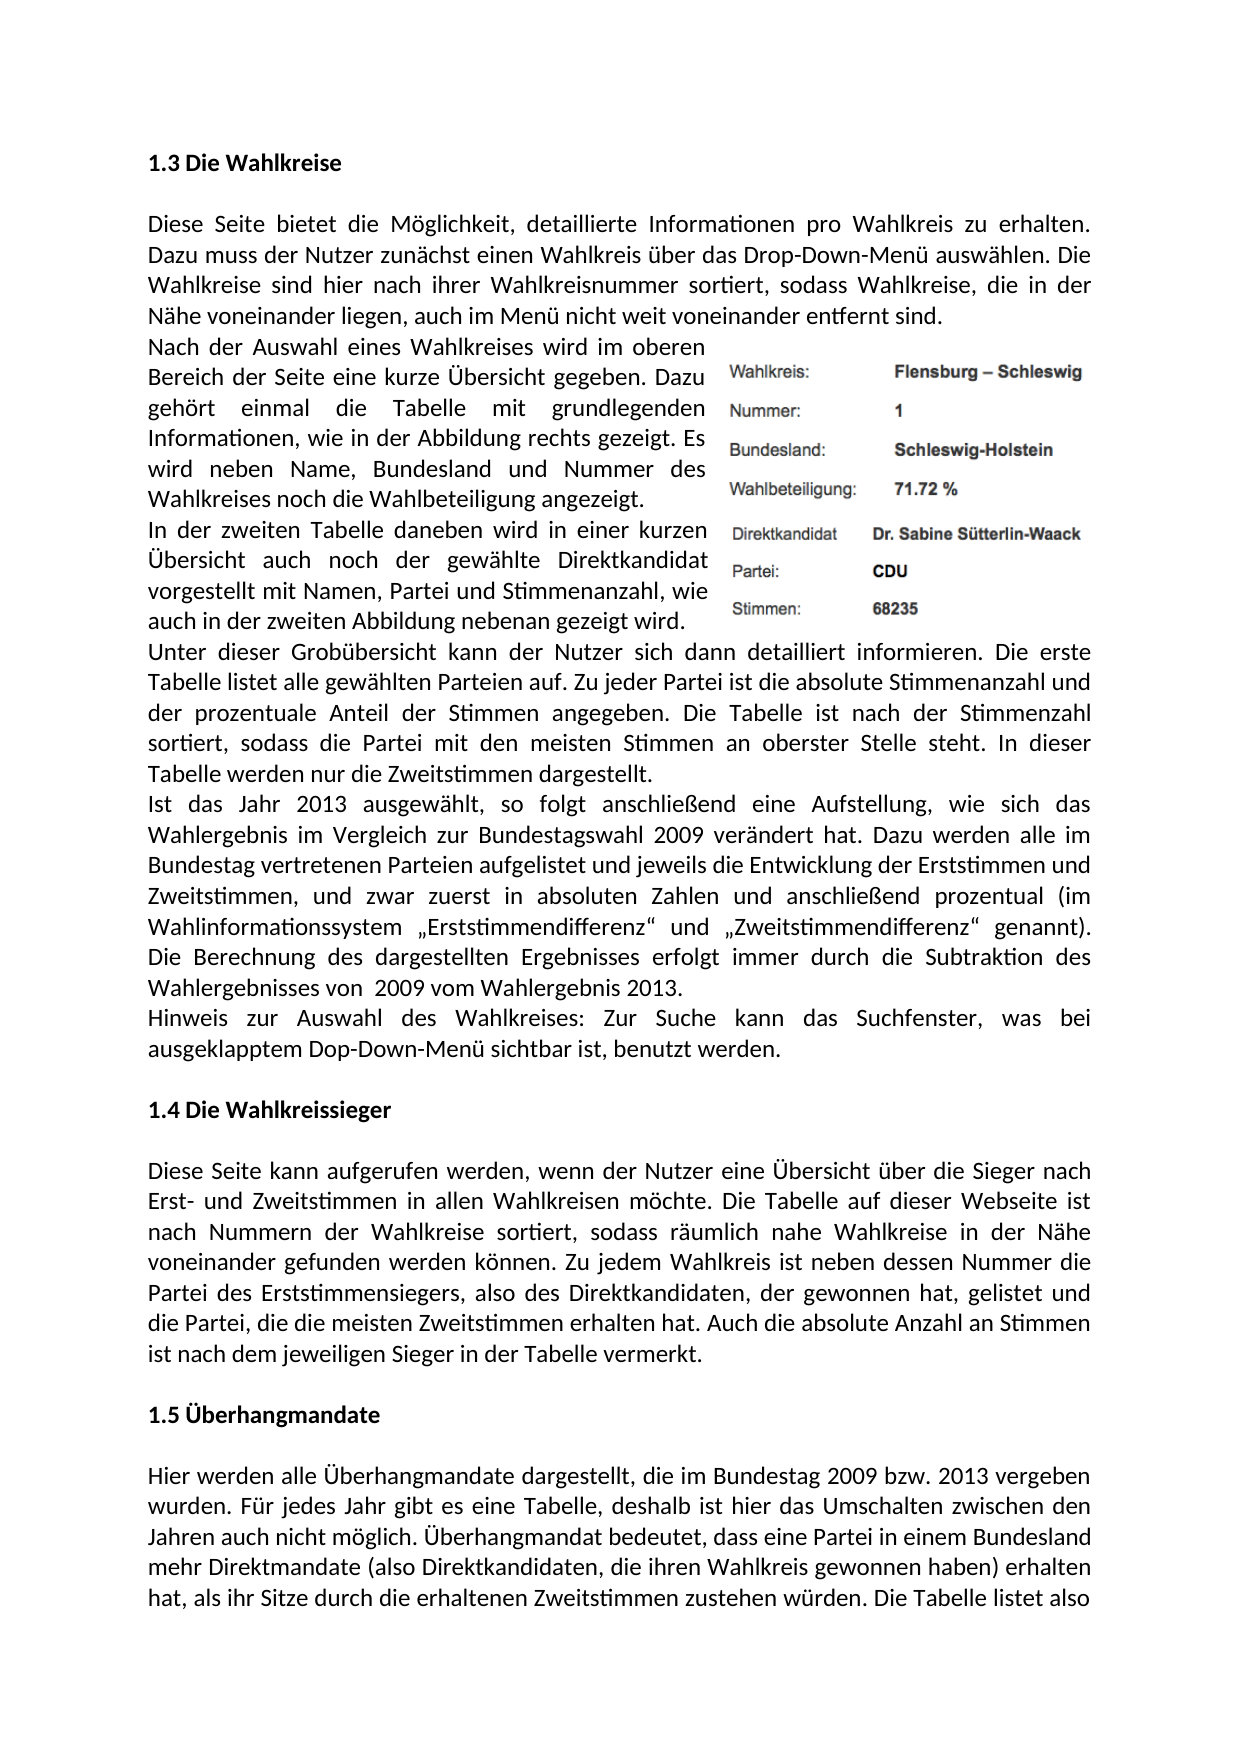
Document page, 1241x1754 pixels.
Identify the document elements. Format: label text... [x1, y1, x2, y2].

text Hinweis zur Auswahl des Wahlkreises: Zur Suche kann das Suchfenster, was bei ausgeklapptem Dop-Down-Menü sichtbar ist, benutzt werden. [148, 1002, 1093, 1063]
picture [727, 519, 1085, 620]
list Überhangmandate [148, 1399, 1093, 1429]
text Ist das Jahr 2013 ausgewählt, so folgt anschließend eine Aufstellung, wie sich das Wahlergebnis im Vergleich zur Bundestagswahl 2009 verändert hat. Dazu werden alle im Bundestag vertretenen Parteien aufgelistet und jeweils die Entwicklung der Erststimmen und Zweitstimmen, und zwar zuerst in absoluten Zahlen und anschließend prozentual (im Wahlinformationssystem „Erststimmendifferenz“ und „Zweitstimmendifferenz“ genannt). Die Berechnung des dargestellten Ergebnisses erfolgt immer durch die Subtraktion des Wahlergebnisses von 2009 vom Wahlergebnis 2013. [148, 788, 1093, 1002]
list Die Wahlkreissieger [148, 1094, 1093, 1124]
text Unter dieser Grobübersicht kann der Nutzer sich dann detailliert informieren. Die erste Tabelle listet alle gewählten Parteien auf. Zu jeder Partei ist die absolute Stimmenanzahl und der prozentuale Anteil der Stimmen angegeben. Die Tabelle ist nach der Stimmenzahl sortiert, sodass die Partei mit den meisten Stimmen an oberster Stelle steht. In dieser Tabelle werden nur die Zweitstimmen dargestellt. [148, 636, 1093, 788]
list Die Wahlkreise [148, 148, 1093, 178]
picture [725, 357, 1090, 504]
text Diese Seite kann aufgerufen werden, wenn der Nutzer eine Übersicht über die Sieger nach Erst- und Zweitstimmen in allen Wahlkreisen möchte. Die Tabelle auf dieser Webseite ist nach Nummern der Wahlkreise sortiert, sodass räumlich nahe Wahlkreise in der Nähe voneinander gefunden werden können. Zu jedem Wahlkreis ist neben dessen Nummer die Partei des Erststimmensiegers, also des Direktkandidaten, der gewonnen hat, gelistet und die Partei, die die meisten Zweitstimmen erhalten hat. Auch die absolute Anzahl an Stimmen ist nach dem jeweiligen Sieger in der Tabelle vermerkt. [148, 1155, 1093, 1368]
